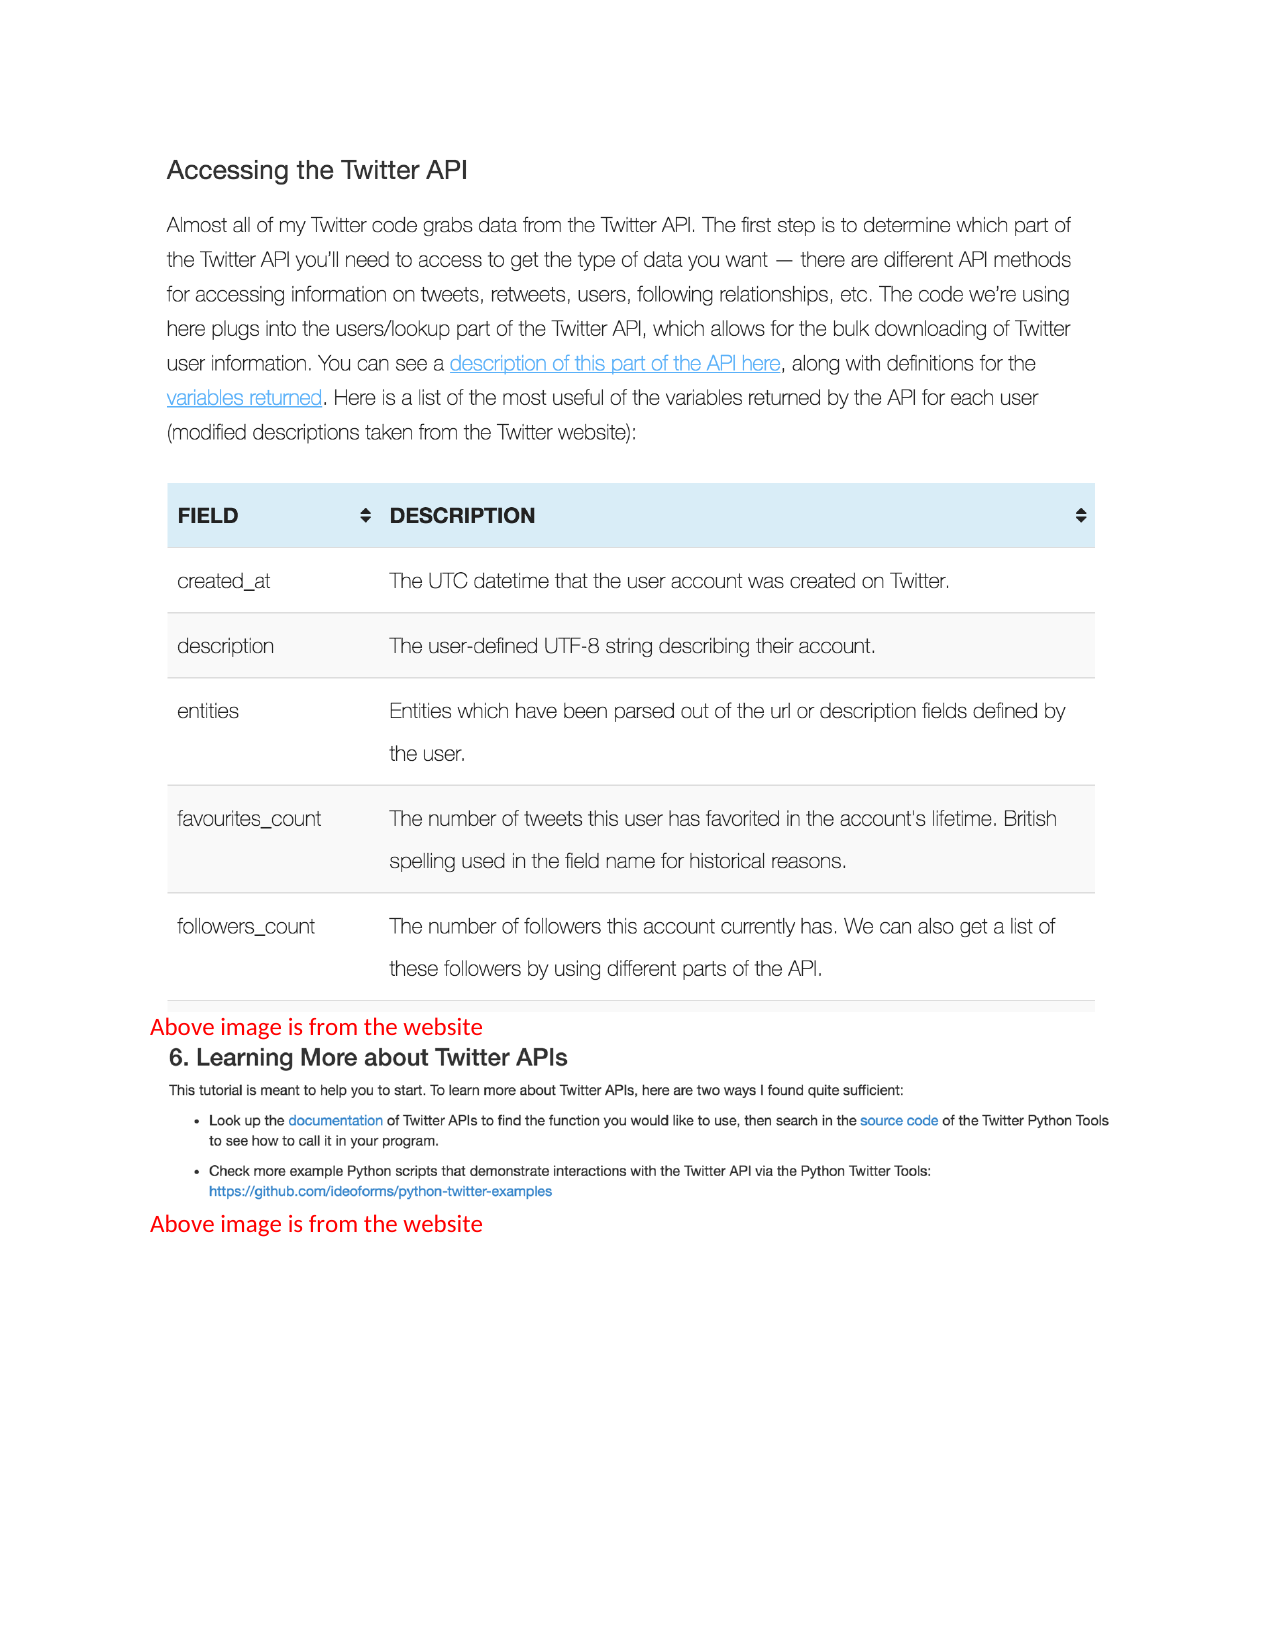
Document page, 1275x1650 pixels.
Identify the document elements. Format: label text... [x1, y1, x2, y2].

text Above image is from the website [150, 1208, 1125, 1238]
picture [150, 150, 1124, 1012]
text Above image is from the website [150, 1011, 1125, 1042]
picture [150, 1041, 1124, 1208]
